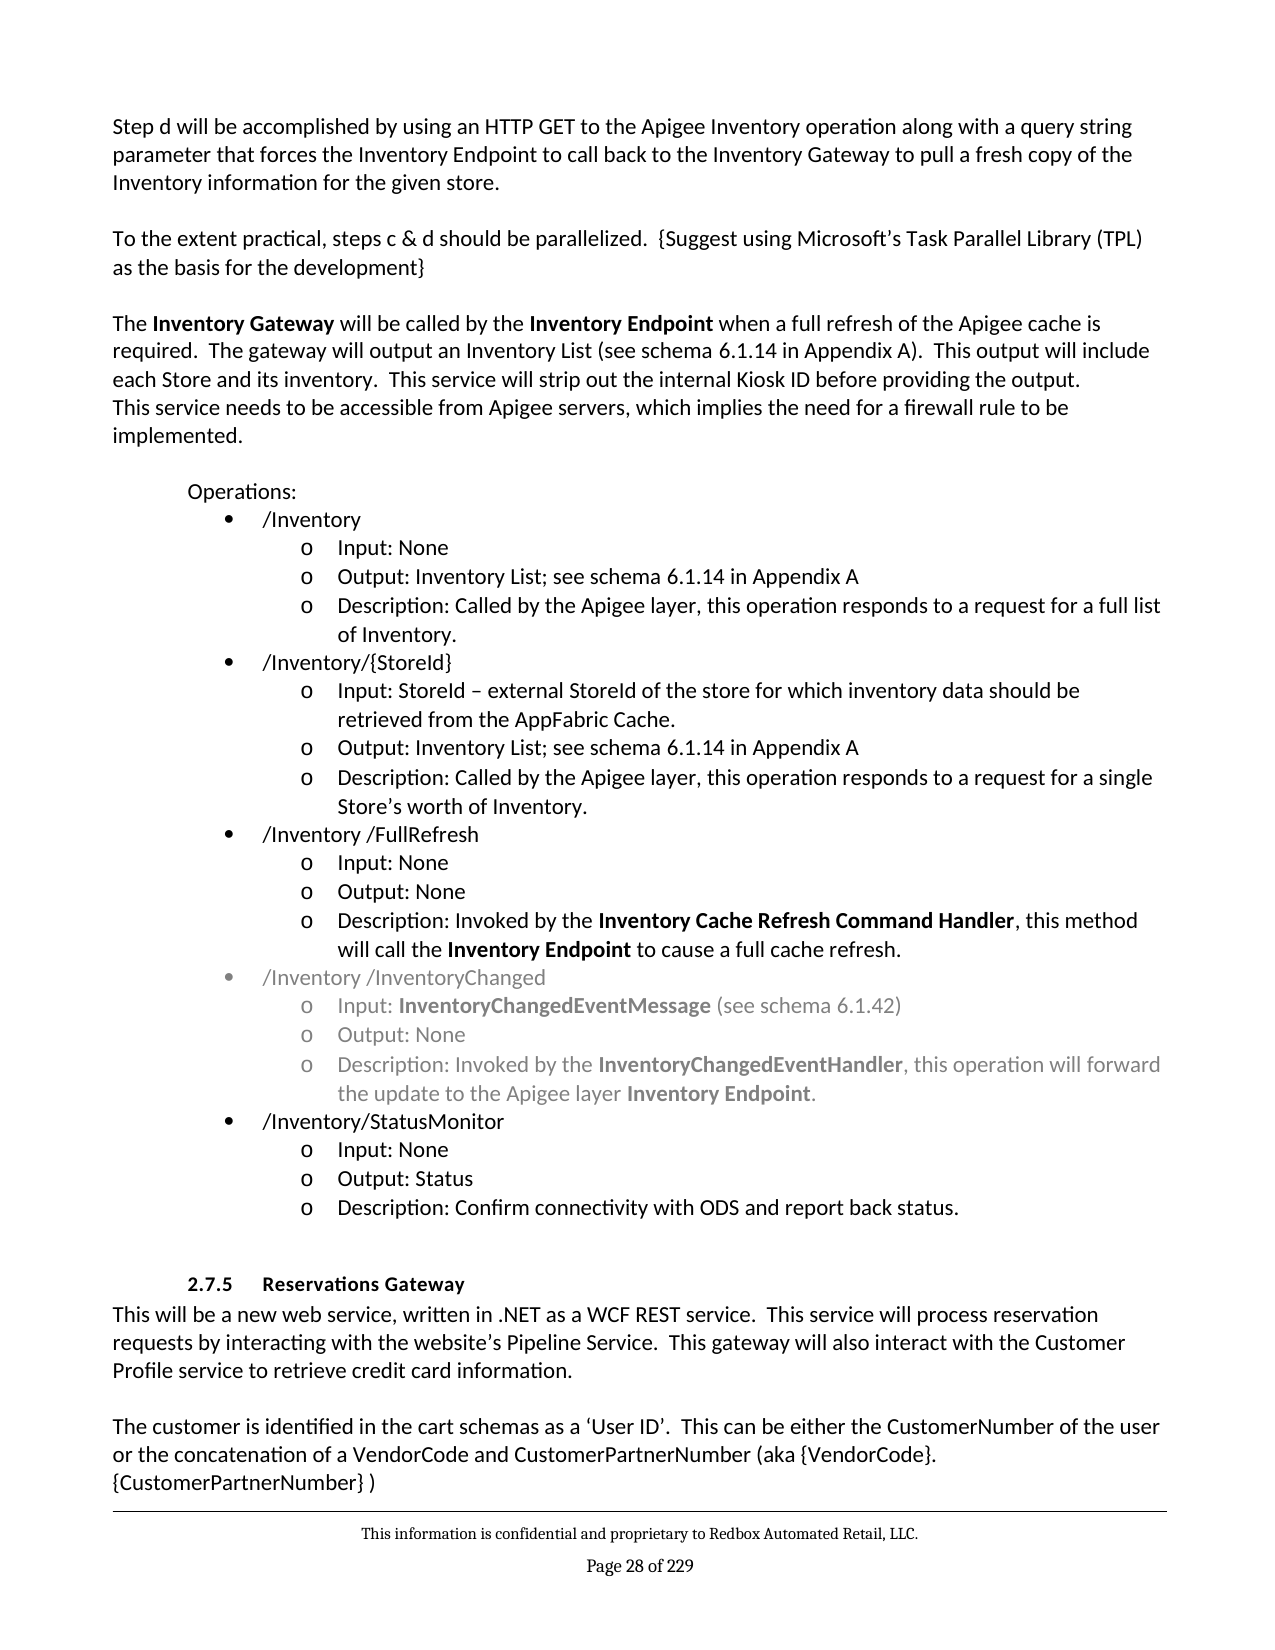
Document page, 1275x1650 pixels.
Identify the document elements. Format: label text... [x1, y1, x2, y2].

list Input: None [300, 1135, 1162, 1164]
list Description: Called by the Apigee layer, this operation responds to a request for a full list of Inventory. [300, 591, 1162, 648]
list /Inventory /FullRefresh [225, 820, 1162, 848]
list Input: None [300, 533, 1162, 562]
text Step d will be accomplished by using an HTTP GET to the Apigee Inventory operation along with a query string parameter that forces the Inventory Endpoint to call back to the Inventory Gateway to pull a fresh copy of the Inventory information for the given store. [112, 112, 1162, 197]
text This service needs to be accessible from Apigee servers, which implies the need for a firewall rule to be implemented. [112, 393, 1162, 449]
text To the extent practical, steps c & d should be parallelized. {Suggest using Microsoft’s Task Parallel Library (TPL) as the basis for the development} [112, 224, 1162, 281]
text The customer is identified in the cart schemas as a ‘User ID’. This can be either the CustomerNumber of the user or the concatenation of a VendorCode and CustomerPartnerNumber (aka {VendorCode}.{CustomerPartnerNumber} ) [112, 1412, 1162, 1496]
list Input: None [300, 848, 1162, 877]
list /Inventory /InventoryChanged [225, 963, 1162, 991]
list Description: Invoked by the Inventory Cache Refresh Command Handler, this method will call the Inventory Endpoint to cause a full cache refresh. [300, 906, 1162, 963]
list Description: Invoked by the InventoryChangedEventHandler, this operation will forward the update to the Apigee layer Inventory Endpoint. [300, 1050, 1162, 1107]
text This will be a new web service, written in .NET as a WCF REST service. This service will process reservation requests by interacting with the website’s Pipeline Service. This gateway will also interact with the Customer Profile service to retrieve credit card information. [112, 1300, 1162, 1384]
list Output: Inventory List; see schema 6.1.14 in Appendix A [300, 562, 1162, 591]
text Operations: [187, 477, 1162, 505]
subtitle Reservations Gateway [187, 1271, 1162, 1297]
list Input: InventoryChangedEventMessage (see schema 6.1.42) [300, 991, 1162, 1021]
list Output: Inventory List; see schema 6.1.14 in Appendix A [300, 733, 1162, 763]
list Description: Confirm connectivity with ODS and report back status. [300, 1193, 1162, 1222]
list /Inventory/{StoreId} [225, 648, 1162, 676]
text The Inventory Gateway will be called by the Inventory Endpoint when a full refresh of the Apigee cache is required. The gateway will output an Inventory List (see schema 6.1.14 in Appendix A). This output will include each Store and its inventory. This service will strip out the internal Kiosk ID before providing the output. [112, 309, 1162, 393]
list Output: None [300, 877, 1162, 906]
list /Inventory [225, 505, 1162, 533]
list Output: Status [300, 1164, 1162, 1193]
list Description: Called by the Apigee layer, this operation responds to a request for a single Store’s worth of Inventory. [300, 763, 1162, 820]
list Input: StoreId – external StoreId of the store for which inventory data should be retrieved from the AppFabric Cache. [300, 676, 1162, 733]
list /Inventory/StatusMonitor [225, 1107, 1162, 1135]
list Output: None [300, 1021, 1162, 1050]
